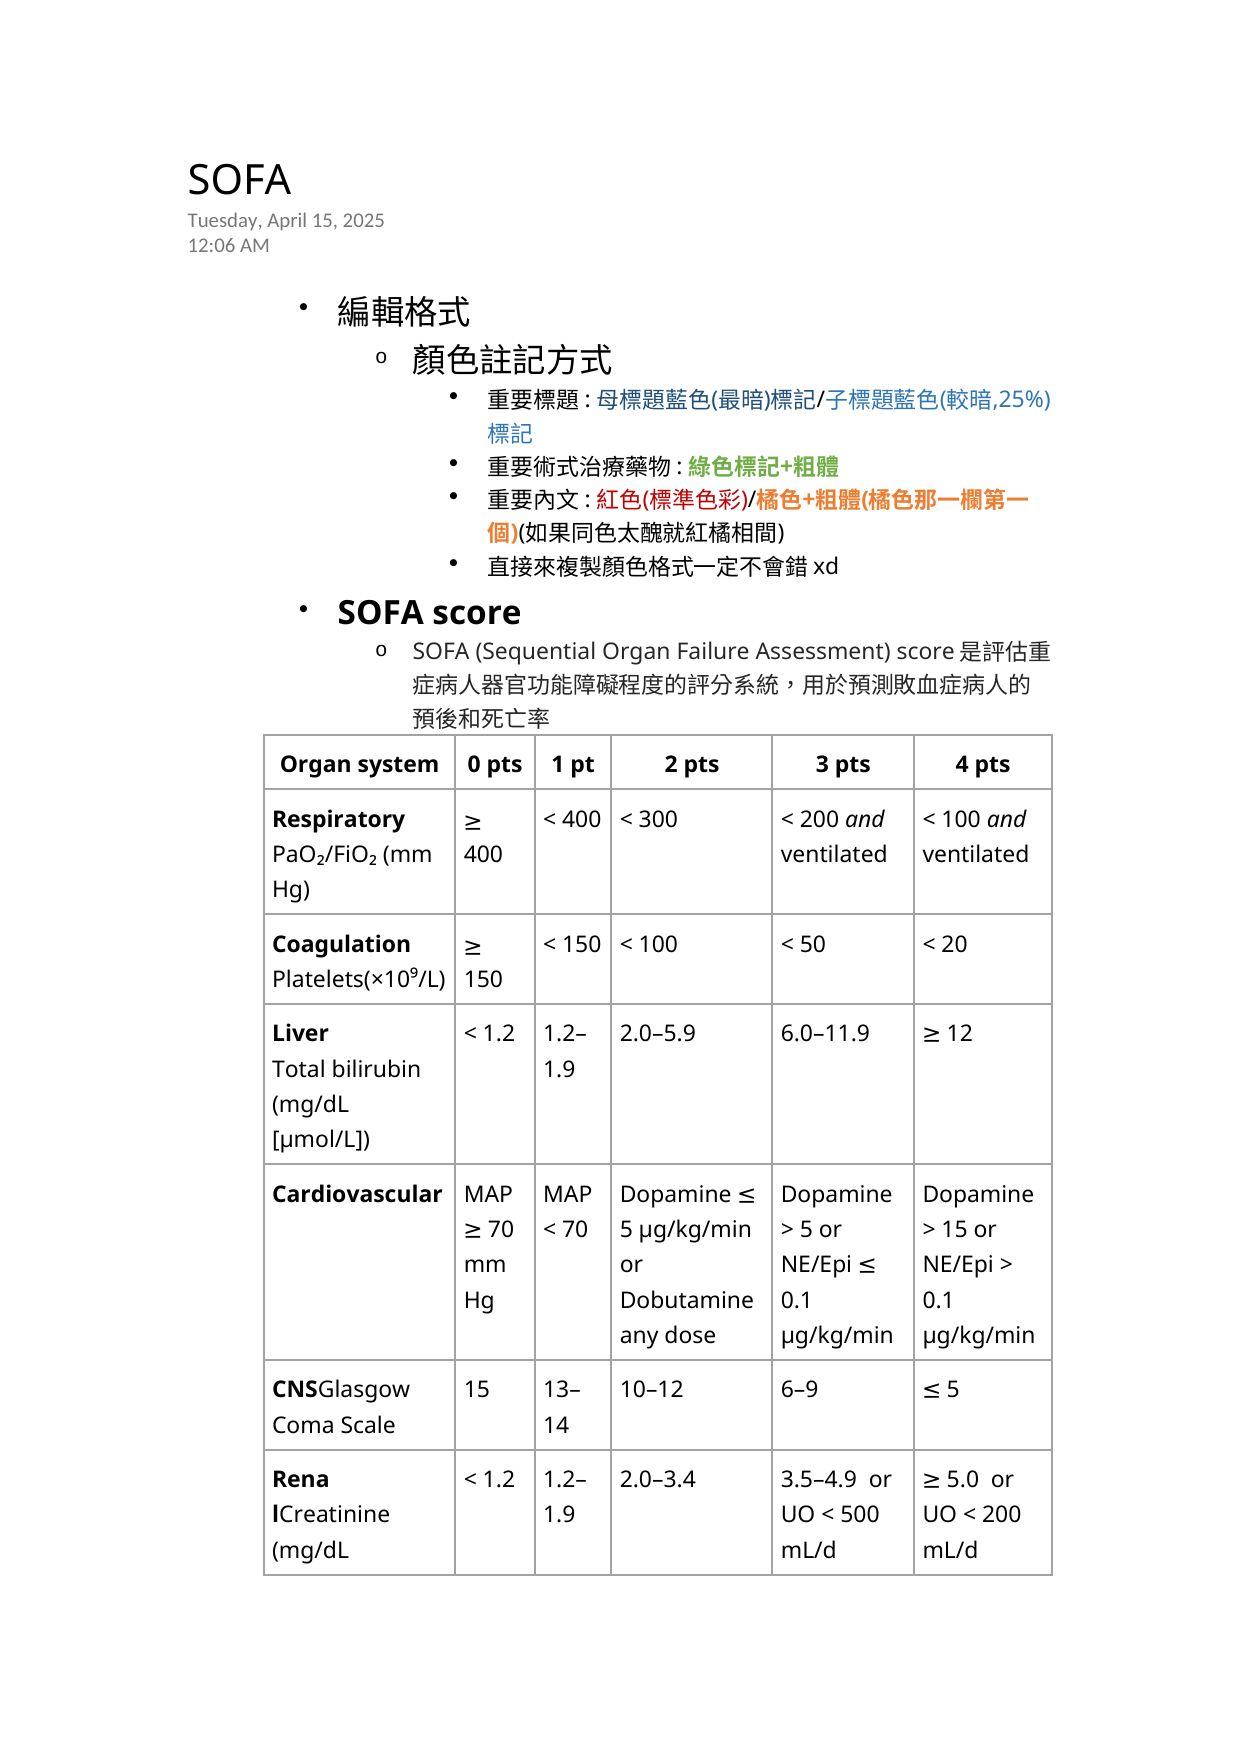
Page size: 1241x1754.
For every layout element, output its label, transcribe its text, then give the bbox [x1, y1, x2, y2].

table_cell 10–12 [612, 1361, 771, 1448]
list 顏色註記方式 [375, 334, 1053, 382]
table_cell < 150 [536, 915, 610, 1003]
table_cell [265, 1451, 454, 1573]
list 編輯格式 [300, 286, 1053, 334]
table_cell 13–14 [536, 1361, 610, 1448]
table_cell < 100 and ventilated [915, 790, 1051, 913]
table_cell < 1.2 [456, 1005, 534, 1163]
table_cell 2.0–5.9 [612, 1005, 771, 1163]
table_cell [915, 1451, 1051, 1573]
table_cell ≥ 400 [456, 790, 534, 913]
table_header 2 pts [612, 736, 771, 788]
table_cell ≥ 12 [915, 1005, 1051, 1163]
table_cell < 300 [612, 790, 771, 913]
table_cell 6.0–11.9 [773, 1005, 913, 1163]
table_cell 1.2–1.9 [536, 1005, 610, 1163]
table_cell Cardiovascular [265, 1165, 454, 1359]
table_cell ≥ 150 [456, 915, 534, 1003]
table_cell Liver Total bilirubin (mg/dL [µmol/L]) [265, 1005, 454, 1163]
table_cell MAP < 70 [536, 1165, 610, 1359]
table_cell CNSGlasgow Coma Scale [265, 1361, 454, 1448]
list 重要標題 : 母標題藍色(最暗)標記/子標題藍色(較暗,25%)標記 [450, 382, 1053, 449]
table_cell 6–9 [773, 1361, 913, 1448]
text 12:06 AM [187, 232, 1053, 258]
table_header 3 pts [773, 736, 913, 788]
table_cell Dopamine ≤ 5 µg/kg/min or Dobutamine any dose [612, 1165, 771, 1359]
table_cell 15 [456, 1361, 534, 1448]
list SOFA (Sequential Organ Failure Assessment) score是評估重症病人器官功能障礙程度的評分系統，用於預測敗血症病人的預後和死亡率 [375, 634, 1053, 734]
table_cell 2.0–3.4 [612, 1451, 771, 1573]
table_header Organ system [265, 736, 454, 788]
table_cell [773, 1451, 913, 1573]
table_cell Coagulation Platelets(×10⁹/L) [265, 915, 454, 1003]
table_cell Dopamine > 5 or NE/Epi ≤ 0.1 µg/kg/min [773, 1165, 913, 1359]
list 重要術式治療藥物 : 綠色標記+粗體 [450, 449, 1053, 482]
table_cell 1.2–1.9 [536, 1451, 610, 1573]
table_cell ≤ 5 [915, 1361, 1051, 1448]
table_cell Dopamine > 15 or NE/Epi > 0.1 µg/kg/min [915, 1165, 1051, 1359]
table_header 0 pts [456, 736, 534, 788]
table_cell Respiratory PaO₂/FiO₂ (mm Hg) [265, 790, 454, 913]
table_cell < 1.2 [456, 1451, 534, 1573]
table_header 4 pts [915, 736, 1051, 788]
list 直接來複製顏色格式一定不會錯xd [450, 549, 1053, 582]
table_cell < 100 [612, 915, 771, 1003]
table_cell MAP ≥ 70 mm Hg [456, 1165, 534, 1359]
table_cell < 200 and ventilated [773, 790, 913, 913]
text SOFA [187, 150, 1053, 207]
table_header 1 pt [536, 736, 610, 788]
table_cell < 20 [915, 915, 1051, 1003]
table_cell < 400 [536, 790, 610, 913]
list 重要內文 : 紅色(標準色彩)/橘色+粗體(橘色那一欄第一個)(如果同色太醜就紅橘相間) [450, 482, 1053, 549]
list SOFA score [300, 582, 1053, 634]
text Tuesday, April 15, 2025 [187, 207, 1053, 232]
table_cell < 50 [773, 915, 913, 1003]
